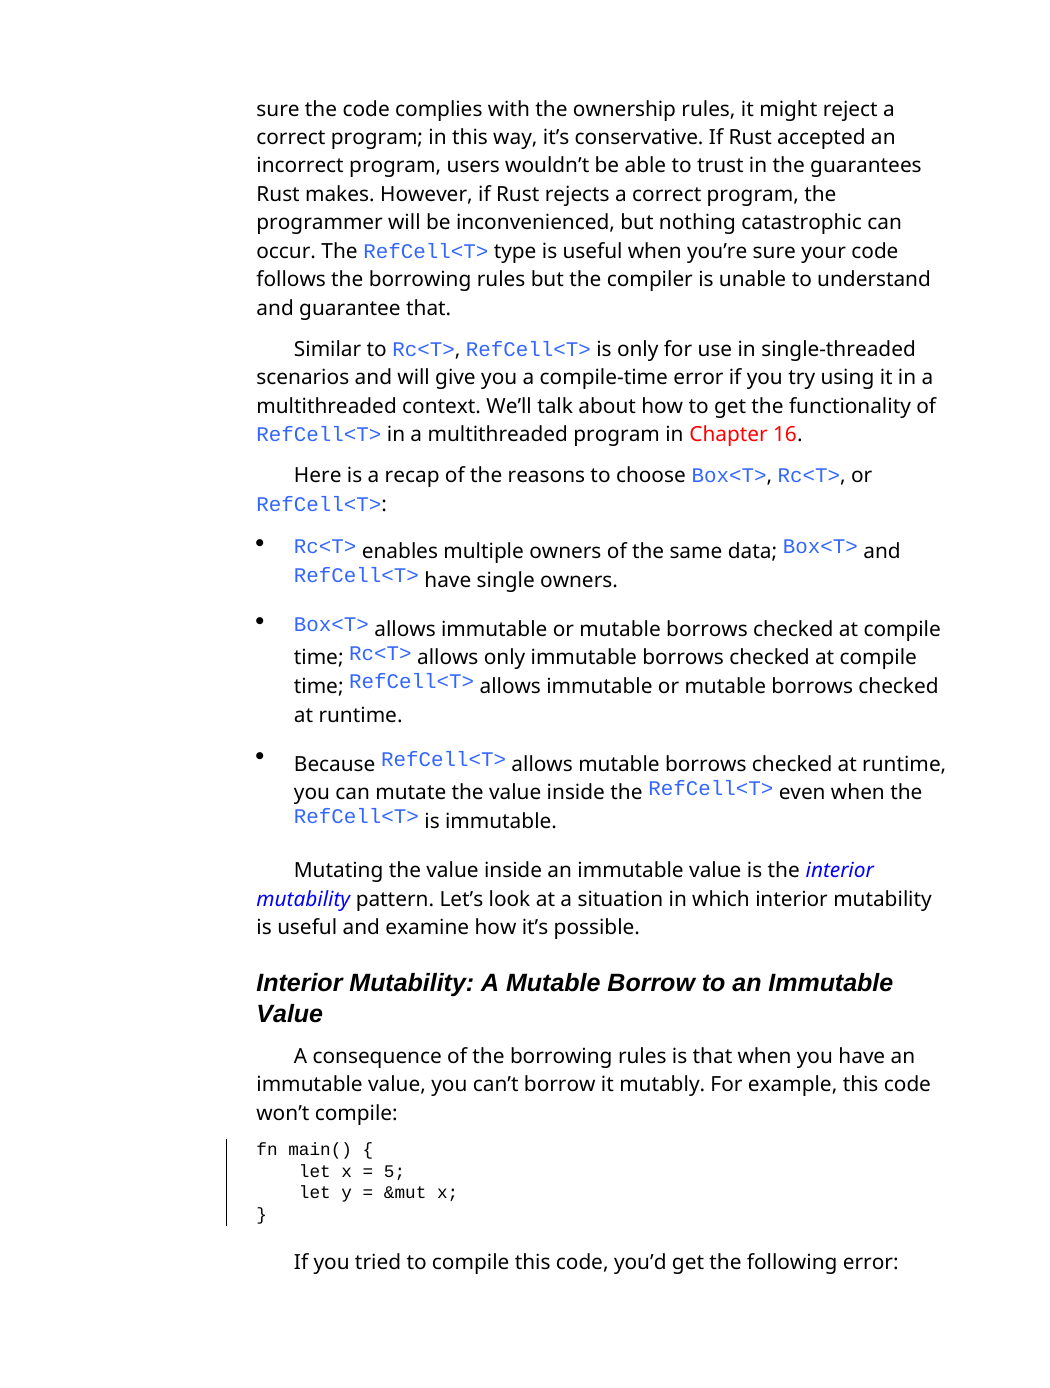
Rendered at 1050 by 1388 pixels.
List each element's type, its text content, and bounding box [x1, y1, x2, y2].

text Interior Mutability: A Mutable Borrow to an Immutable Value [256, 966, 950, 1028]
text A consequence of the borrowing rules is that when you have an immutable value, you can’t borrow it mutably. For example, this code won’t compile: [256, 1041, 950, 1126]
text let x = 5; [227, 1160, 950, 1182]
text let y = &mut x; [227, 1182, 950, 1204]
text If you tried to compile this code, you’d get the following error: [256, 1247, 950, 1275]
text Here is a recap of the reasons to choose Box<T>, Rc<T>, or RefCell<T>: [256, 460, 950, 517]
list Box<T> allows immutable or mutable borrows checked at compile time; Rc<T> allows only immutable borrows checked at compile time; RefCell<T> allows immutable or mutable borrows checked at runtime. [256, 614, 950, 728]
text Mutating the value inside an immutable value is the interior mutability pattern. Let’s look at a situation in which interior mutability is useful and examine how it’s possible. [256, 855, 950, 941]
list Rc<T> enables multiple owners of the same data; Box<T> and RefCell<T> have single owners. [256, 536, 950, 593]
list Because RefCell<T> allows mutable borrows checked at runtime, you can mutate the value inside the RefCell<T> even when the RefCell<T> is immutable. [256, 749, 950, 834]
text fn main() { [226, 1138, 950, 1160]
text } [227, 1204, 950, 1226]
